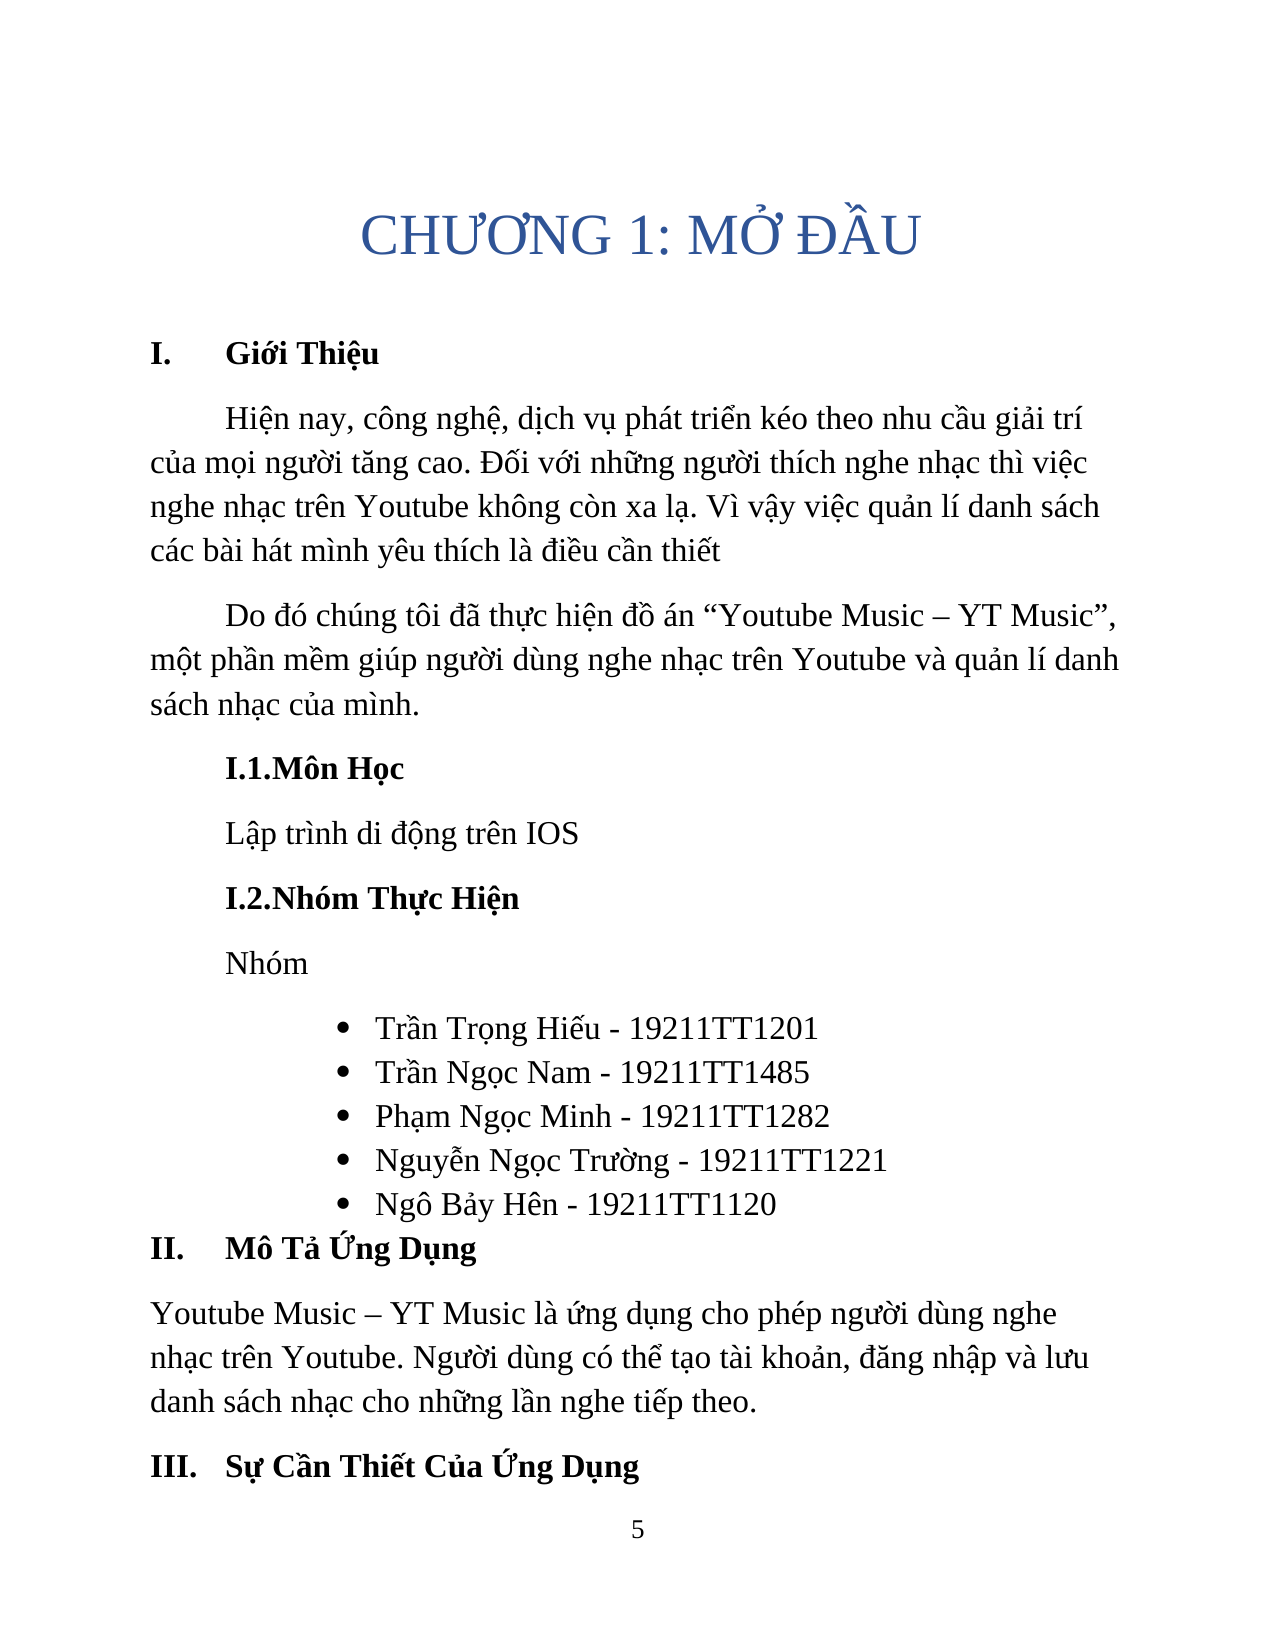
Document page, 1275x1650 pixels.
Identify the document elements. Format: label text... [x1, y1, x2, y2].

text Youtube Music – YT Music là ứng dụng cho phép người dùng nghe nhạc trên Youtube. Người dùng có thể tạo tài khoản, đăng nhập và lưu danh sách nhạc cho những lần nghe tiếp theo. [150, 1293, 1125, 1420]
list Phạm Ngọc Minh - 19211TT1282 [337, 1096, 1125, 1135]
text Lập trình di động trên IOS [150, 813, 1125, 852]
list Giới Thiệu [150, 334, 1125, 372]
text Hiện nay, công nghệ, dịch vụ phát triển kéo theo nhu cầu giải trí của mọi người tăng cao. Đối với những người thích nghe nhạc thì việc nghe nhạc trên Youtube không còn xa lạ. Vì vậy việc quản lí danh sách các bài hát mình yêu thích là điều cần thiết [150, 398, 1125, 569]
list Sự Cần Thiết Của Ứng Dụng [150, 1446, 1125, 1485]
list Trần Ngọc Nam - 19211TT1485 [337, 1052, 1125, 1091]
list Nguyễn Ngọc Trường - 19211TT1221 [337, 1140, 1125, 1179]
text Nhóm [225, 943, 1125, 982]
list Trần Trọng Hiếu - 19211TT1201 [337, 1008, 1125, 1047]
list Môn Học [225, 749, 1125, 787]
subtitle CHƯƠNG 1: MỞ ĐẦU [150, 200, 1125, 267]
text Do đó chúng tôi đã thực hiện đồ án “Youtube Music – YT Music”, một phần mềm giúp người dùng nghe nhạc trên Youtube và quản lí danh sách nhạc của mình. [150, 596, 1125, 722]
list Ngô Bảy Hên - 19211TT1120 [337, 1184, 1125, 1223]
list Mô Tả Ứng Dụng [150, 1228, 1125, 1267]
list Nhóm Thực Hiện [225, 878, 1125, 917]
